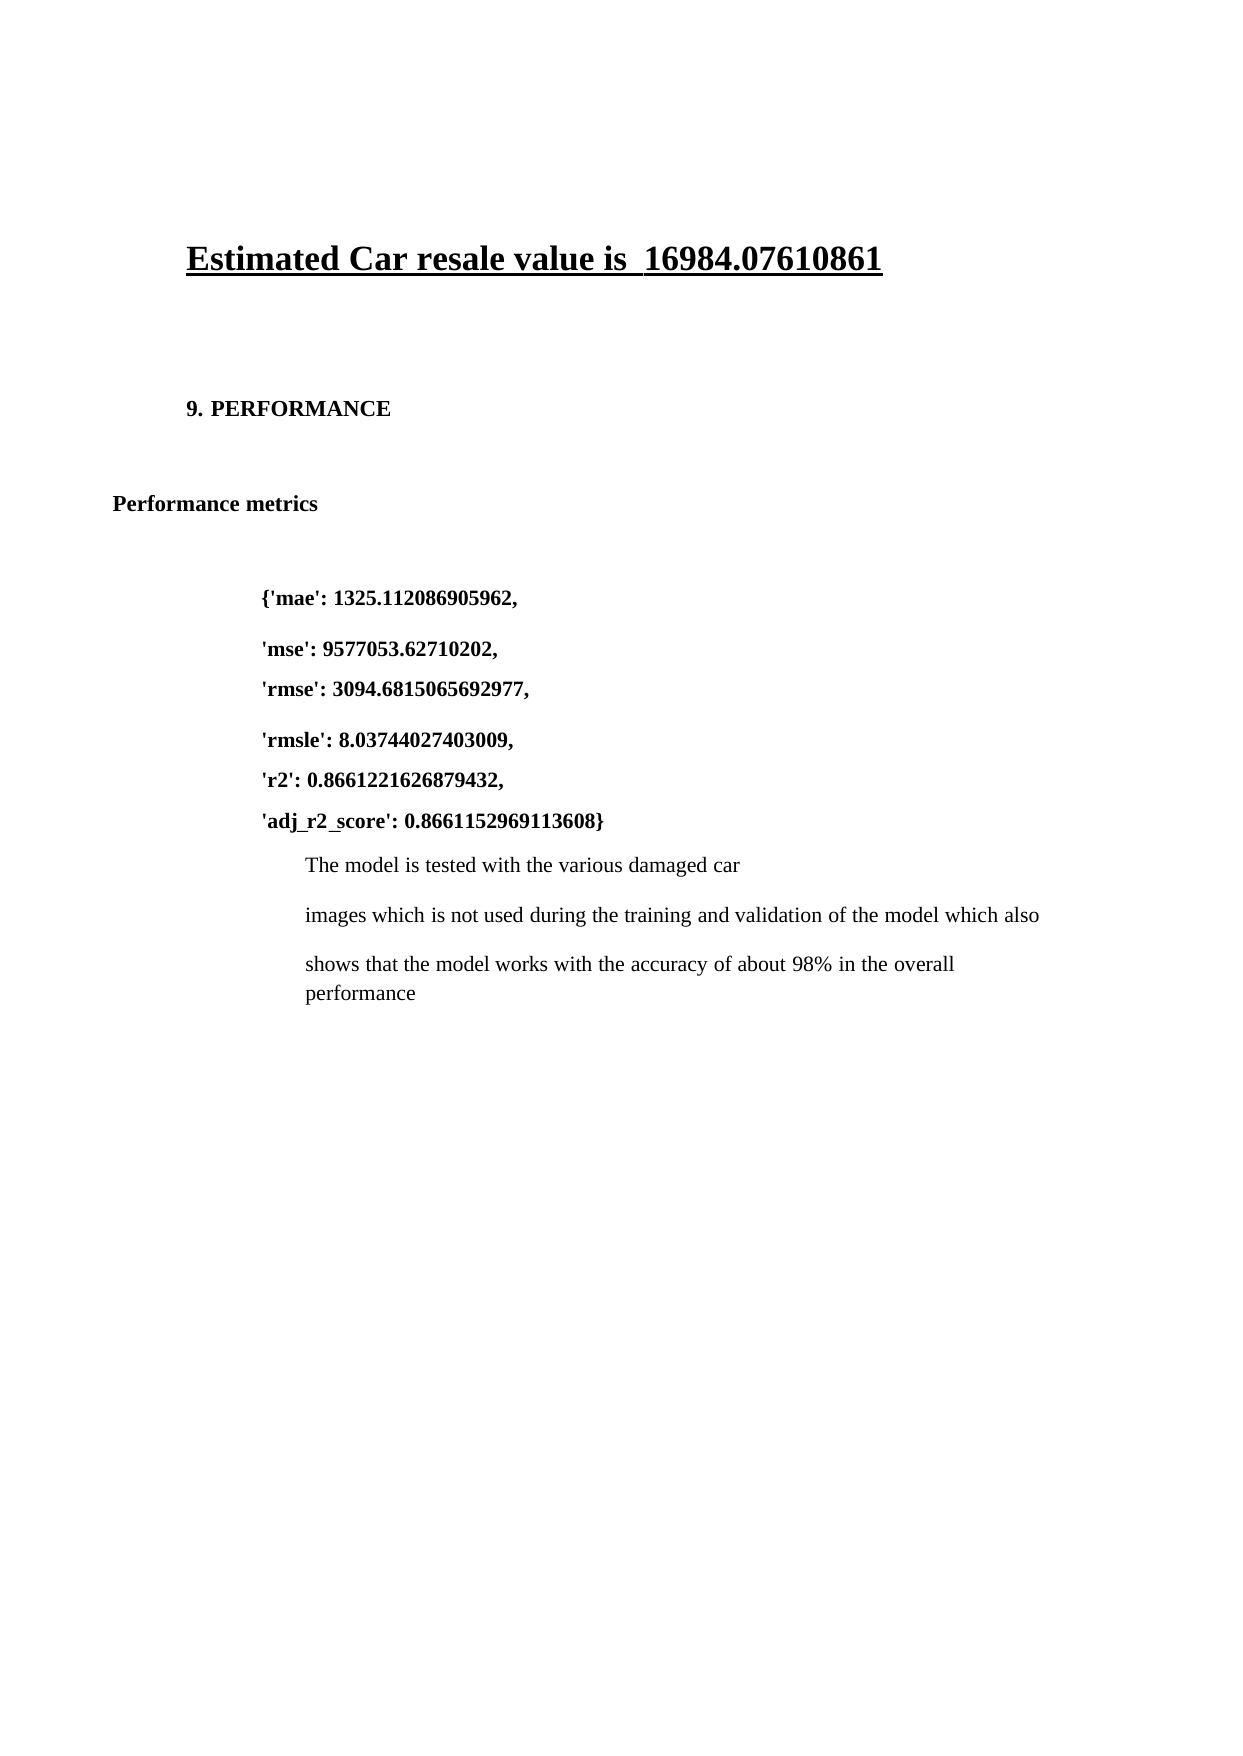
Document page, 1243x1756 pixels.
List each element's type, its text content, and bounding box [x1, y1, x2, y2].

text images which is not used during the training and validation of the model which also [305, 902, 1243, 927]
text 'r2': 0.8661221626879432, [261, 767, 1243, 792]
text 'adj r2 score': 0.8661152969113608} [261, 808, 1243, 833]
list Performance metrics [76, 490, 1243, 517]
text The model is tested with the various damaged car [305, 852, 1243, 878]
text 'mse': 9577053.62710202, [261, 636, 1243, 661]
text {'mae': 1325.112086905962, [261, 585, 1243, 611]
list PERFORMANCE [186, 395, 1243, 421]
subtitle Estimated Car resale value is 16984.07610861 [186, 237, 1243, 278]
text 'rmsle': 8.03744027403009, [261, 727, 1243, 752]
text 'rmse': 3094.6815065692977, [261, 676, 1243, 701]
text shows that the model works with the accuracy of about 98% in the overall performance [305, 951, 994, 1005]
